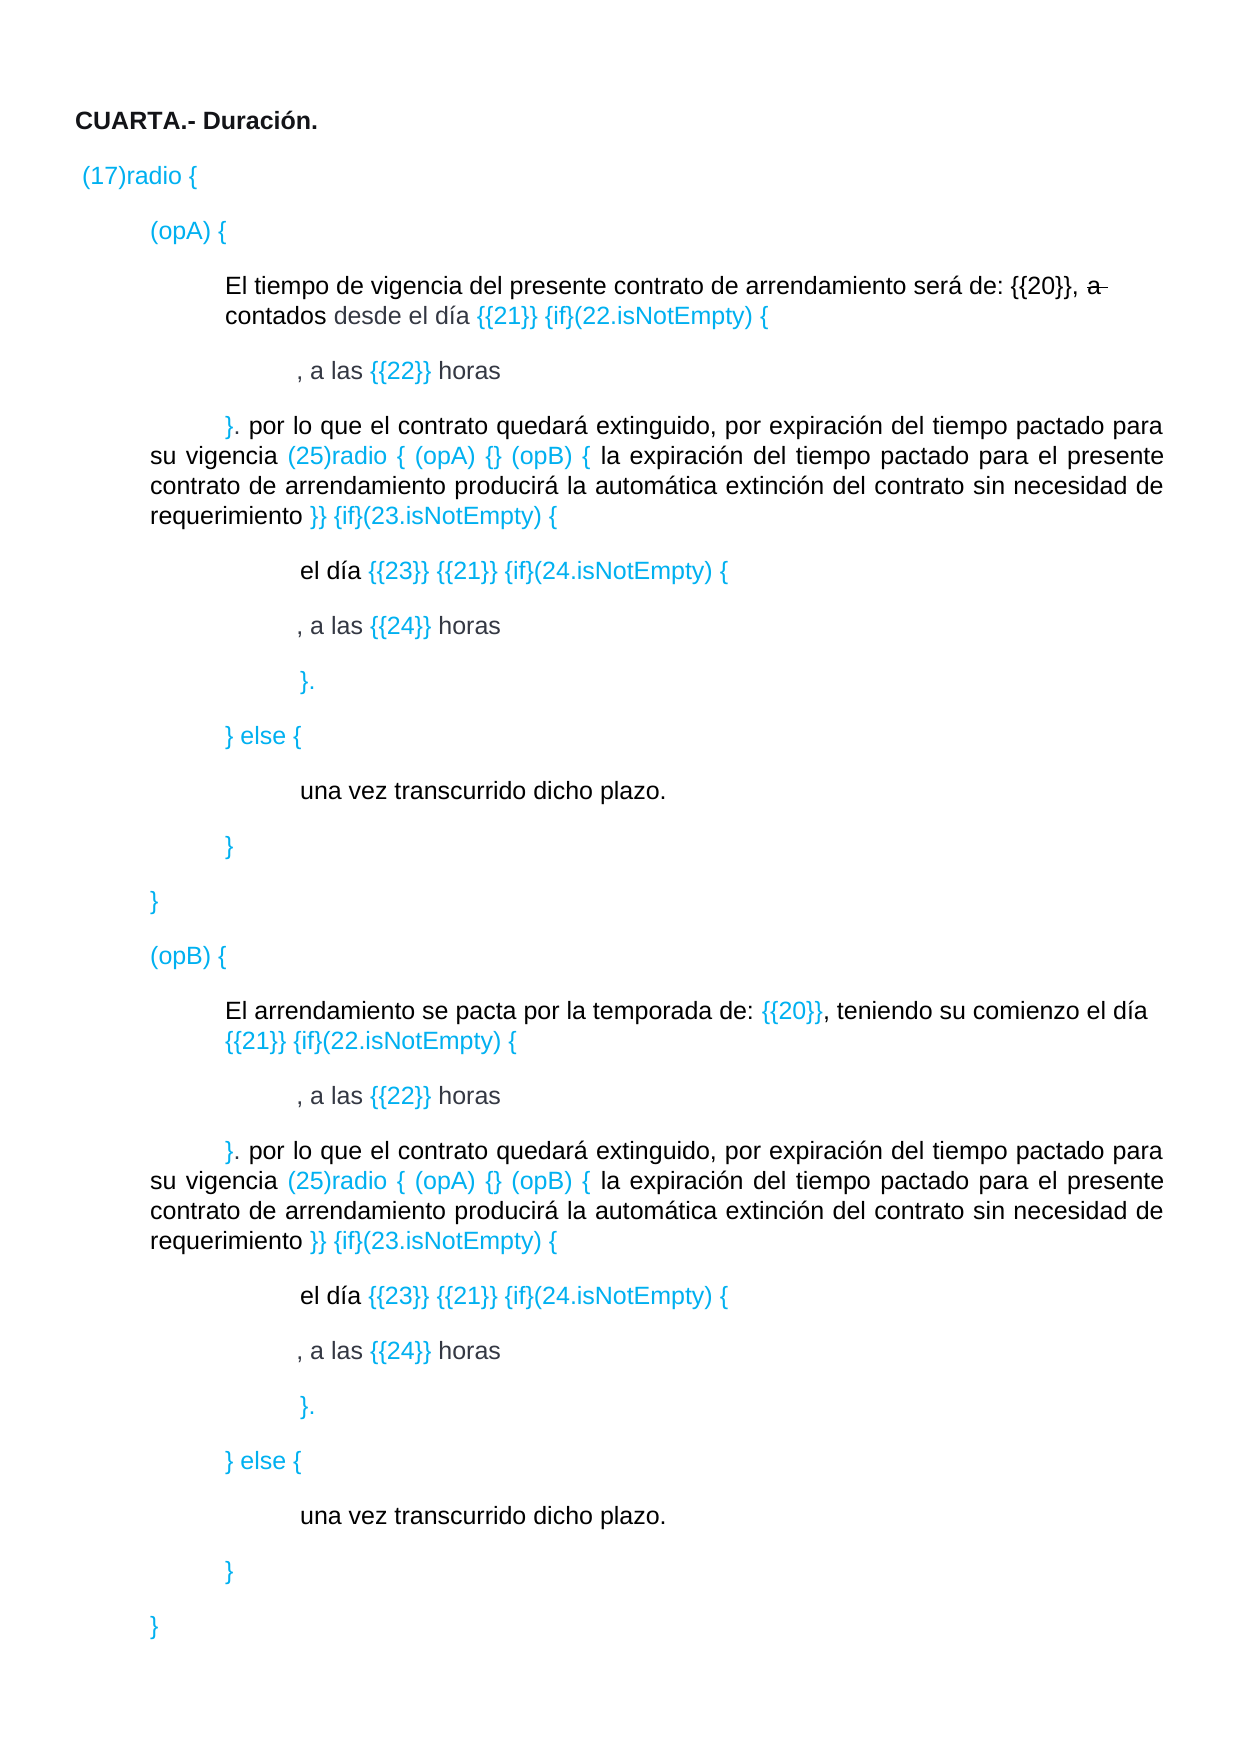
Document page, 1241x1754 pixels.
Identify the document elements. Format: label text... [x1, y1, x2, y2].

text }. [225, 665, 1165, 695]
text , a las {{22}} horas [225, 1080, 1165, 1110]
text El arrendamiento se pacta por la temporada de: {{20}}, teniendo su comienzo el día {{21}} {if}(22.isNotEmpty) { [225, 995, 1165, 1055]
text , a las {{24}} horas [225, 610, 1165, 640]
text una vez transcurrido dicho plazo. [225, 775, 1165, 805]
text (17)radio { [75, 160, 1165, 190]
text }. [225, 1390, 1165, 1420]
text el día {{23}} {{21}} {if}(24.isNotEmpty) { [225, 555, 1165, 585]
text }. por lo que el contrato quedará extinguido, por expiración del tiempo pactado para su vigencia (25)radio { (opA) {} (opB) { la expiración del tiempo pactado para el presente contrato de arrendamiento producirá la automática extinción del contrato sin necesidad de requerimiento }} {if}(23.isNotEmpty) { [150, 410, 1165, 530]
text , a las {{22}} horas [225, 355, 1165, 385]
text } [225, 1555, 1165, 1585]
text } else { [225, 720, 1165, 750]
text una vez transcurrido dicho plazo. [225, 1500, 1165, 1530]
text } else { [225, 1445, 1165, 1475]
text } [150, 885, 1165, 915]
text (opA) { [150, 215, 1165, 245]
text CUARTA.- Duración. [75, 75, 1165, 135]
text el día {{23}} {{21}} {if}(24.isNotEmpty) { [225, 1280, 1165, 1310]
text , a las {{24}} horas [225, 1335, 1165, 1365]
text }. por lo que el contrato quedará extinguido, por expiración del tiempo pactado para su vigencia (25)radio { (opA) {} (opB) { la expiración del tiempo pactado para el presente contrato de arrendamiento producirá la automática extinción del contrato sin necesidad de requerimiento }} {if}(23.isNotEmpty) { [150, 1135, 1165, 1255]
text (opB) { [150, 940, 1165, 970]
text El tiempo de vigencia del presente contrato de arrendamiento será de: {{20}}, a contados desde el día {{21}} {if}(22.isNotEmpty) { [225, 270, 1165, 330]
text } [225, 830, 1165, 860]
text } [150, 1610, 1165, 1640]
